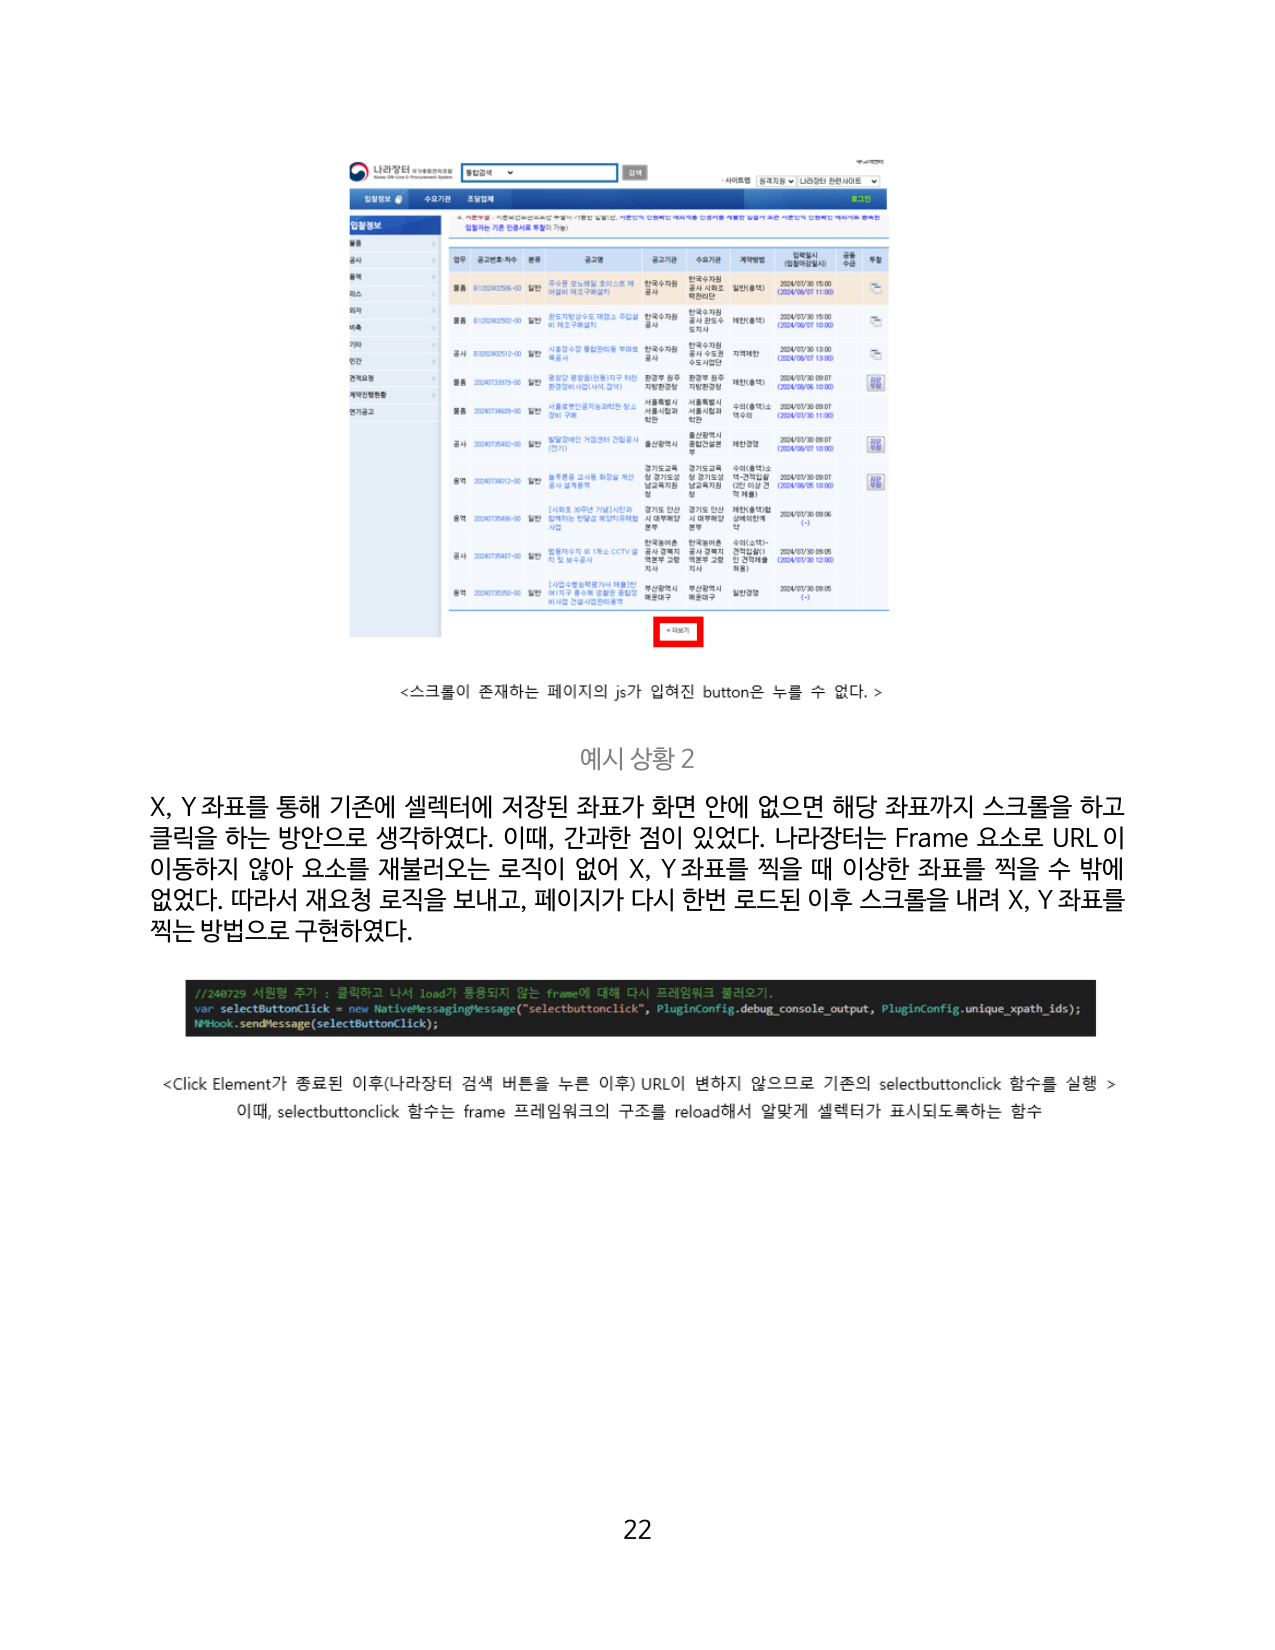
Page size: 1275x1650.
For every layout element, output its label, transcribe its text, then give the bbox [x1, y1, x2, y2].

text 예시 상황 2 [150, 746, 1125, 775]
text X, Y좌표를 통해 기존에 셀렉터에 저장된 좌표가 화면 안에 없으면 해당 좌표까지 스크롤을 하고 클릭을 하는 방안으로 생각하였다. 이때, 간과한 점이 있었다. 나라장터는 Frame 요소로 URL이 이동하지 않아 요소를 재불러오는 로직이 없어 X, Y좌표를 찍을 때 이상한 좌표를 찍을 수 밖에 없었다. 따라서 재요청 로직을 보내고, 페이지가 다시 한번 로드된 이후 스크롤을 내려 X, Y좌표를 찍는 방법으로 구현하였다. [150, 794, 1125, 947]
picture [329, 150, 946, 727]
picture [150, 965, 1125, 1136]
